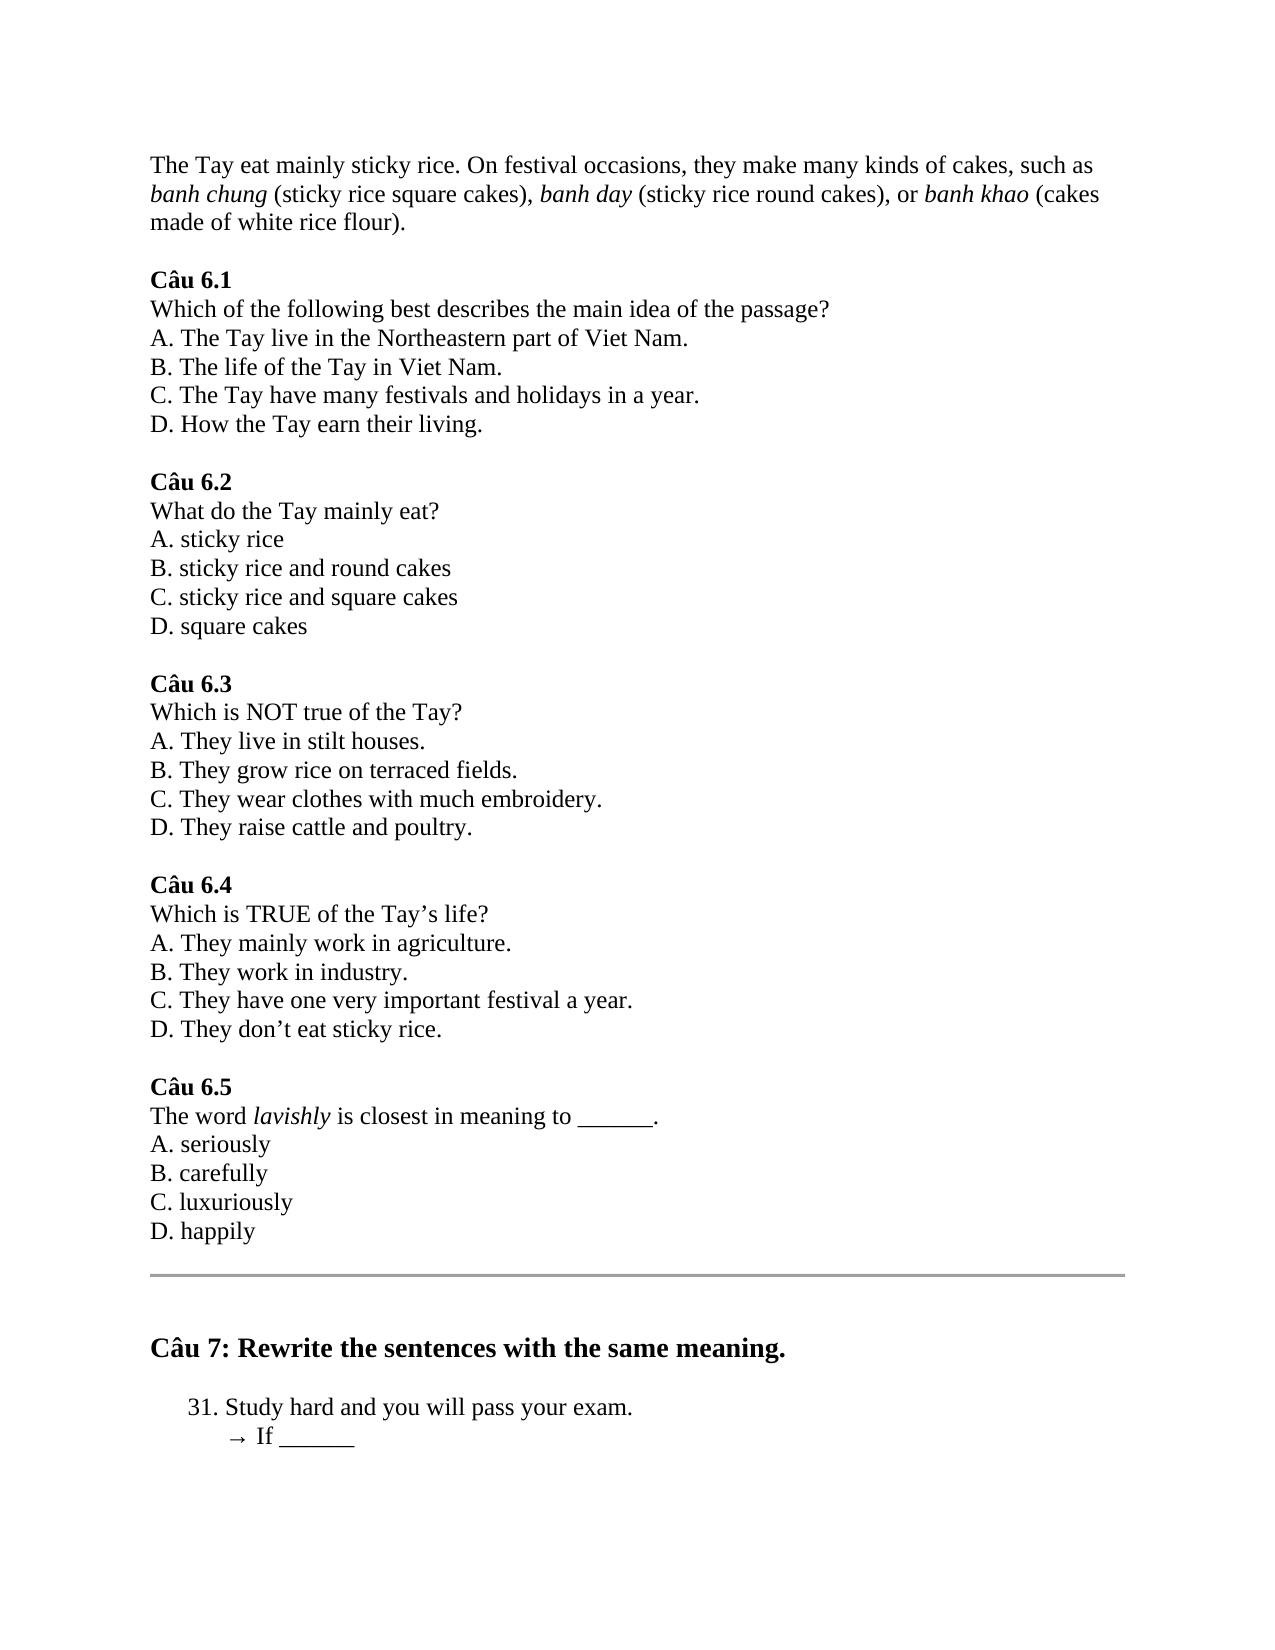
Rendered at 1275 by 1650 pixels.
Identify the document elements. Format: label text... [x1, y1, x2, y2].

text Câu 6.4 Which is TRUE of the Tay’s life? A. They mainly work in agriculture. B. They work in industry. C. They have one very important festival a year. D. They don’t eat sticky rice. [150, 870, 1125, 1043]
text The Tay eat mainly sticky rice. On festival occasions, they make many kinds of cakes, such as banh chung (sticky rice square cakes), banh day (sticky rice round cakes), or banh khao (cakes made of white rice flour). [150, 150, 1125, 236]
text Câu 6.1 Which of the following best describes the main idea of the passage? A. The Tay live in the Northeastern part of Viet Nam. B. The life of the Tay in Viet Nam. C. The Tay have many festivals and holidays in a year. D. How the Tay earn their living. [150, 265, 1125, 438]
text Câu 6.3 Which is NOT true of the Tay? A. They live in stilt houses. B. They grow rice on terraced fields. C. They wear clothes with much embroidery. D. They raise cattle and poultry. [150, 669, 1125, 841]
list Study hard and you will pass your exam. → If ______ [187, 1392, 1125, 1450]
text Câu 7: Rewrite the sentences with the same meaning. [150, 1331, 1125, 1363]
text Câu 6.5 The word lavishly is closest in meaning to ______. A. seriously B. carefully C. luxuriously D. happily [150, 1072, 1125, 1244]
text Câu 6.2 What do the Tay mainly eat? A. sticky rice B. sticky rice and round cakes C. sticky rice and square cakes D. square cakes [150, 467, 1125, 639]
